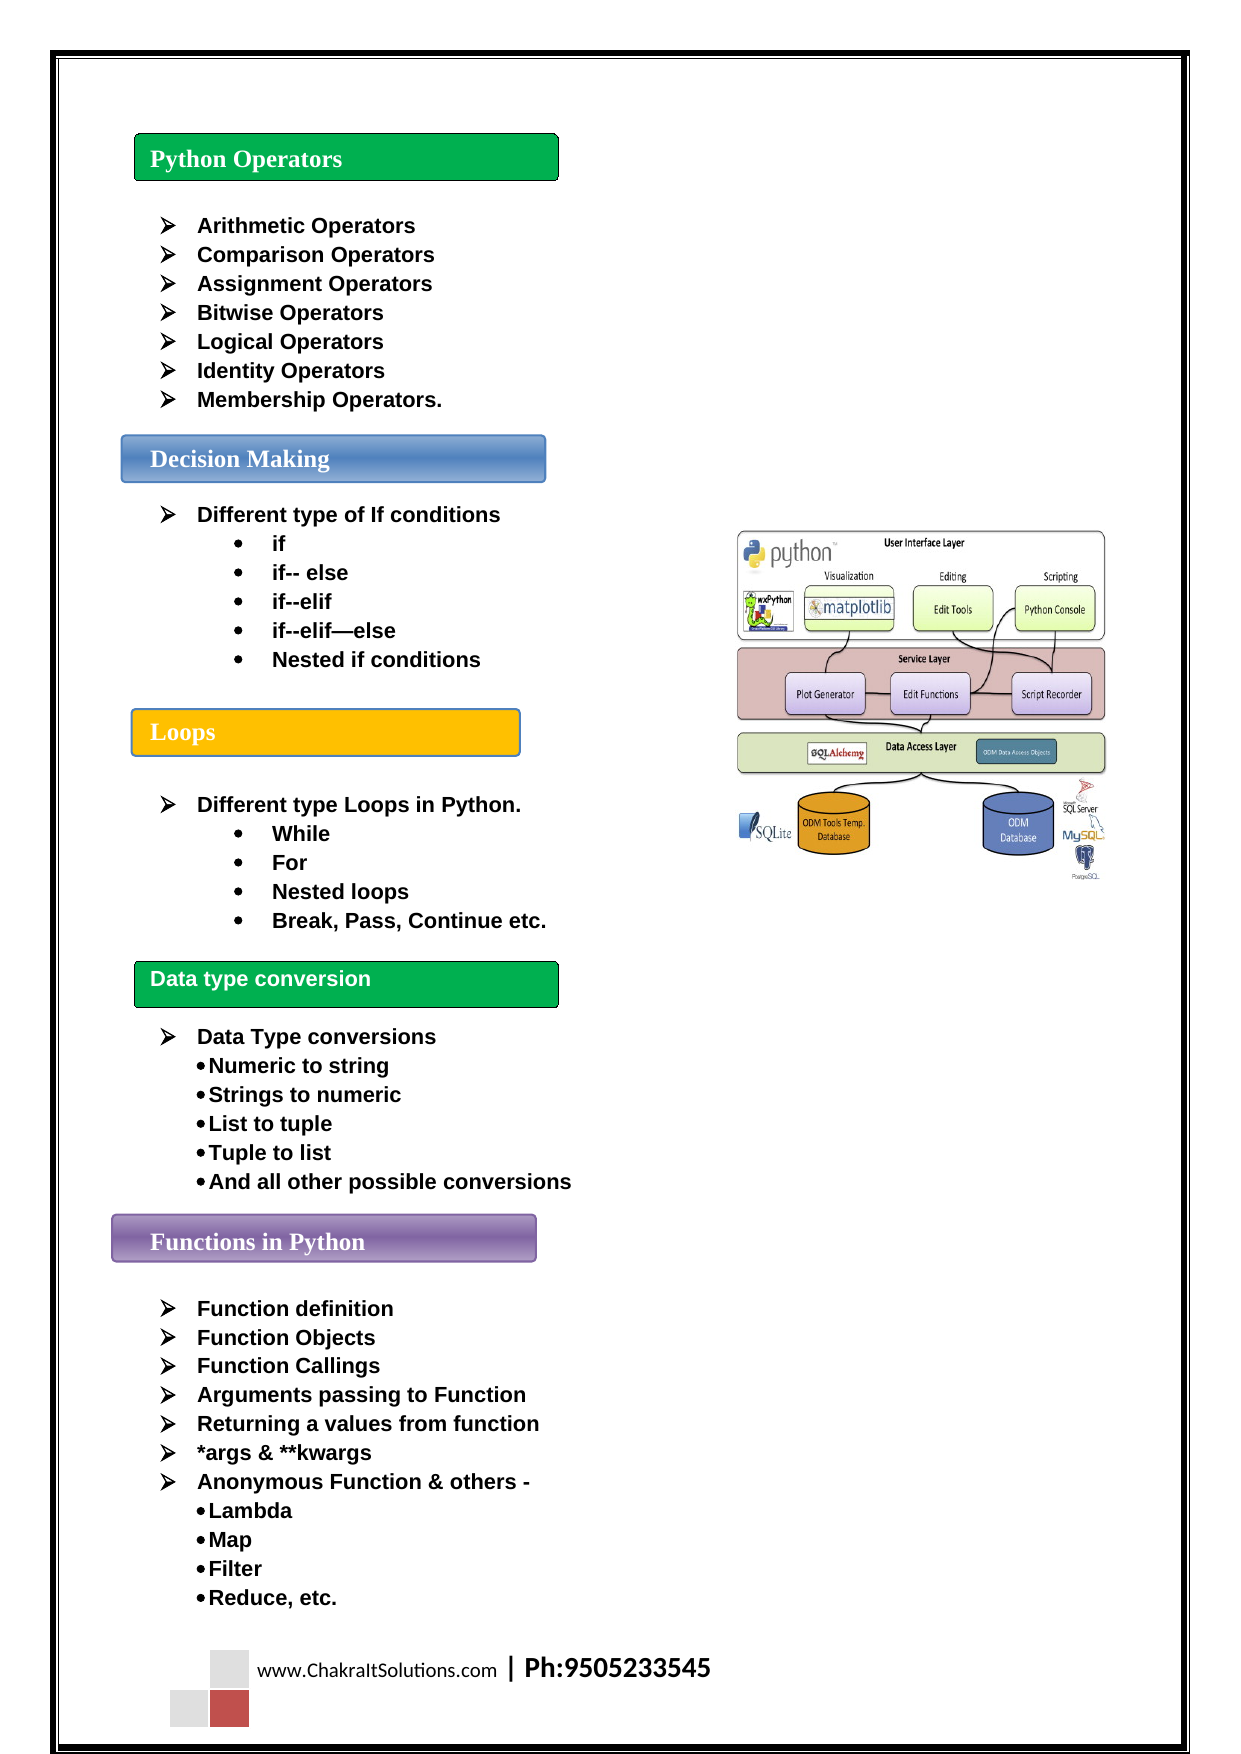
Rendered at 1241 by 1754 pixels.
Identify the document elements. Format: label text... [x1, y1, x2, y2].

list Function Callings [159, 1353, 1090, 1379]
list Strings to numeric [197, 1082, 1090, 1107]
list Comparison Operators [159, 242, 1090, 267]
text Python Operators [150, 144, 1090, 173]
list Bitwise Operators [159, 299, 1090, 325]
list For [234, 849, 735, 875]
list Break, Pass, Continue etc. [234, 907, 1090, 933]
list if-- else [234, 559, 735, 585]
list if--elif [234, 588, 735, 614]
list Filter [197, 1556, 1090, 1581]
list While [234, 821, 735, 846]
list Nested if conditions [234, 646, 735, 672]
list Map [197, 1527, 1090, 1552]
text Functions in Python [150, 1227, 1090, 1256]
list Returning a values from function [159, 1411, 1090, 1437]
list Data Type conversions [159, 1024, 1090, 1049]
list And all other possible conversions [197, 1169, 1090, 1194]
list Identity Operators [159, 357, 1090, 383]
list Tuple to list [197, 1140, 1090, 1165]
list Assignment Operators [159, 271, 1090, 296]
text Decision Making [150, 444, 1090, 473]
list Different type of If conditions [159, 502, 1090, 527]
list Membership Operators. [159, 386, 1090, 412]
list Numeric to string [197, 1053, 1090, 1078]
text Loops [150, 717, 735, 746]
list Nested loops [234, 878, 1090, 904]
list Different type Loops in Python. [159, 792, 735, 817]
list Arguments passing to Function [159, 1382, 1090, 1408]
list *args & **kwargs [159, 1440, 1090, 1466]
list Function Objects [159, 1324, 1090, 1350]
list if--elif—else [234, 617, 735, 643]
list Reduce, etc. [197, 1585, 1090, 1610]
picture [735, 529, 1108, 880]
text Data type conversion [150, 966, 1090, 991]
list Arithmetic Operators [159, 213, 1090, 238]
list Function definition [159, 1296, 1090, 1321]
list Logical Operators [159, 328, 1090, 354]
list if [234, 531, 735, 556]
list Lambda [197, 1498, 1090, 1523]
list List to tuple [197, 1111, 1090, 1136]
list Anonymous Function & others - [159, 1469, 1090, 1494]
